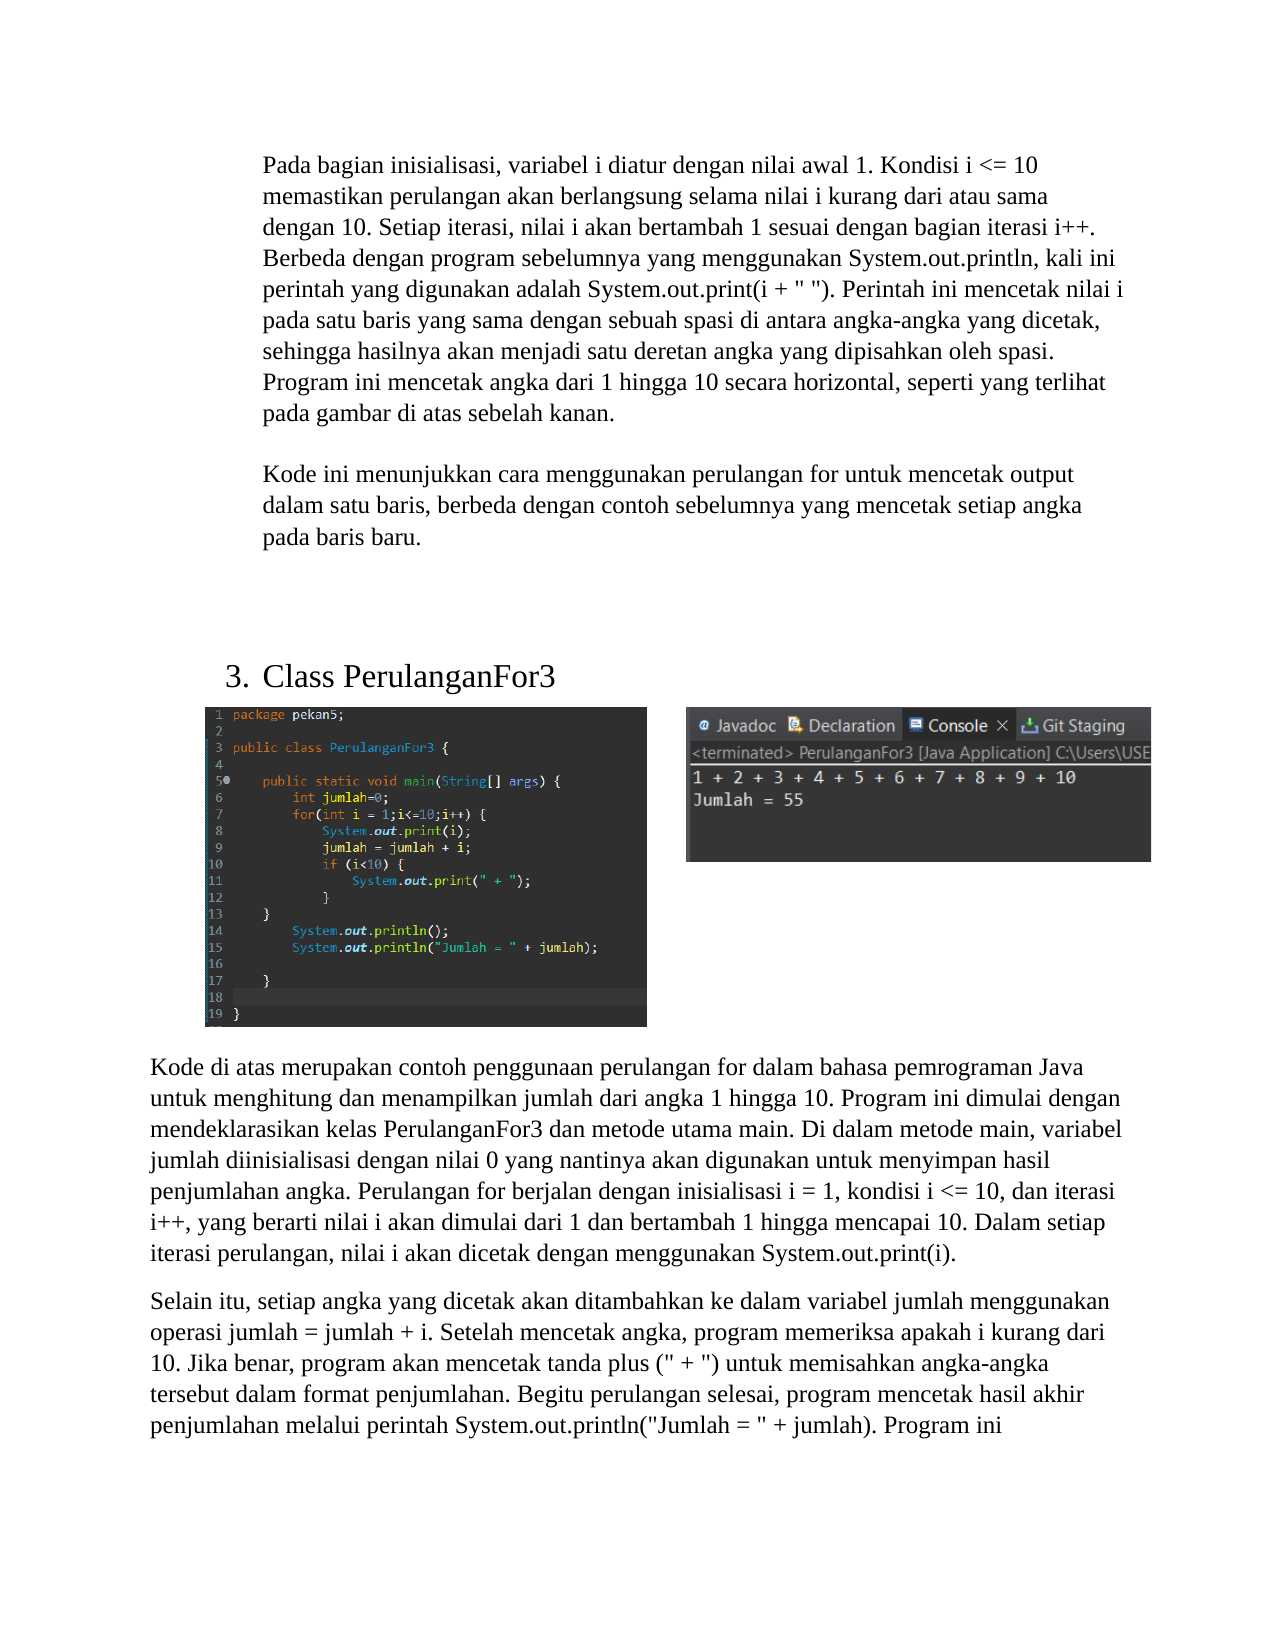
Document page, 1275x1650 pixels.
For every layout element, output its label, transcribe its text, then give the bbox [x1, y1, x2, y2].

picture [205, 707, 647, 1027]
picture [686, 707, 1152, 862]
list Class PerulanganFor3 [225, 656, 1125, 694]
list Pada bagian inisialisasi, variabel i diatur dengan nilai awal 1. Kondisi i <= 10 memastikan perulangan akan berlangsung selama nilai i kurang dari atau sama dengan 10. Setiap iterasi, nilai i akan bertambah 1 sesuai dengan bagian iterasi i++. Berbeda dengan program sebelumnya yang menggunakan System.out.println, kali ini perintah yang digunakan adalah System.out.print(i + " "). Perintah ini mencetak nilai i pada satu baris yang sama dengan sebuah spasi di antara angka-angka yang dicetak, sehingga hasilnya akan menjadi satu deretan angka yang dipisahkan oleh spasi. Program ini mencetak angka dari 1 hingga 10 secara horizontal, seperti yang terlihat pada gambar di atas sebelah kanan. [262, 150, 1125, 427]
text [150, 1286, 1125, 1439]
text Kode di atas merupakan contoh penggunaan perulangan for dalam bahasa pemrograman Java untuk menghitung dan menampilkan jumlah dari angka 1 hingga 10. Program ini dimulai dengan mendeklarasikan kelas PerulanganFor3 dan metode utama main. Di dalam metode main, variabel jumlah diinisialisasi dengan nilai 0 yang nantinya akan digunakan untuk menyimpan hasil penjumlahan angka. Perulangan for berjalan dengan inisialisasi i = 1, kondisi i <= 10, dan iterasi i++, yang berarti nilai i akan dimulai dari 1 dan bertambah 1 hingga mencapai 10. Dalam setiap iterasi perulangan, nilai i akan dicetak dengan menggunakan System.out.print(i). [150, 1052, 1125, 1267]
list Kode ini menunjukkan cara menggunakan perulangan for untuk mencetak output dalam satu baris, berbeda dengan contoh sebelumnya yang mencetak setiap angka pada baris baru. [262, 459, 1125, 550]
